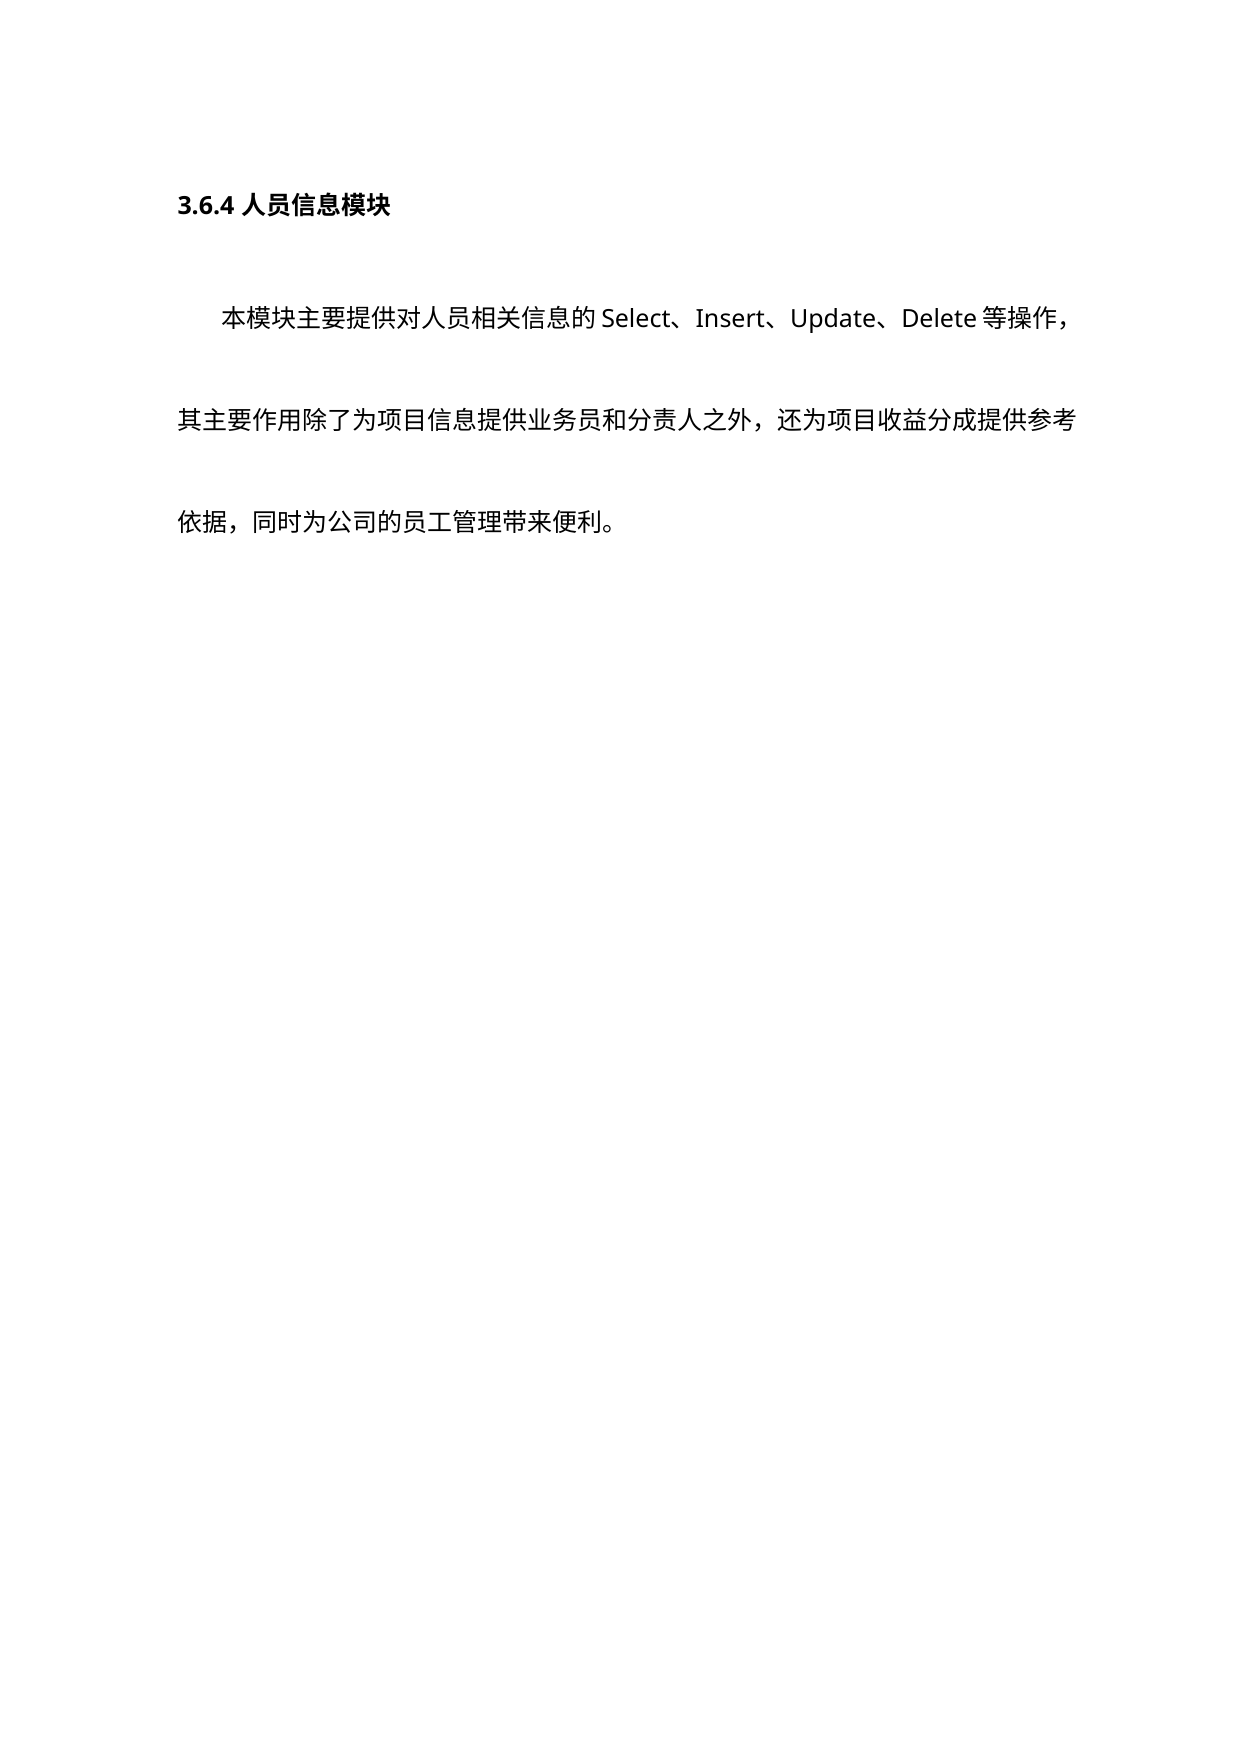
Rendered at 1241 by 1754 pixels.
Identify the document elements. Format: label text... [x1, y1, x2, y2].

subtitle 3.6.4 人员信息模块 [177, 169, 1092, 237]
text 本模块主要提供对人员相关信息的Select、Insert、Update、Delete等操作，其主要作用除了为项目信息提供业务员和分责人之外，还为项目收益分成提供参考依据，同时为公司的员工管理带来便利。 [177, 282, 1092, 554]
